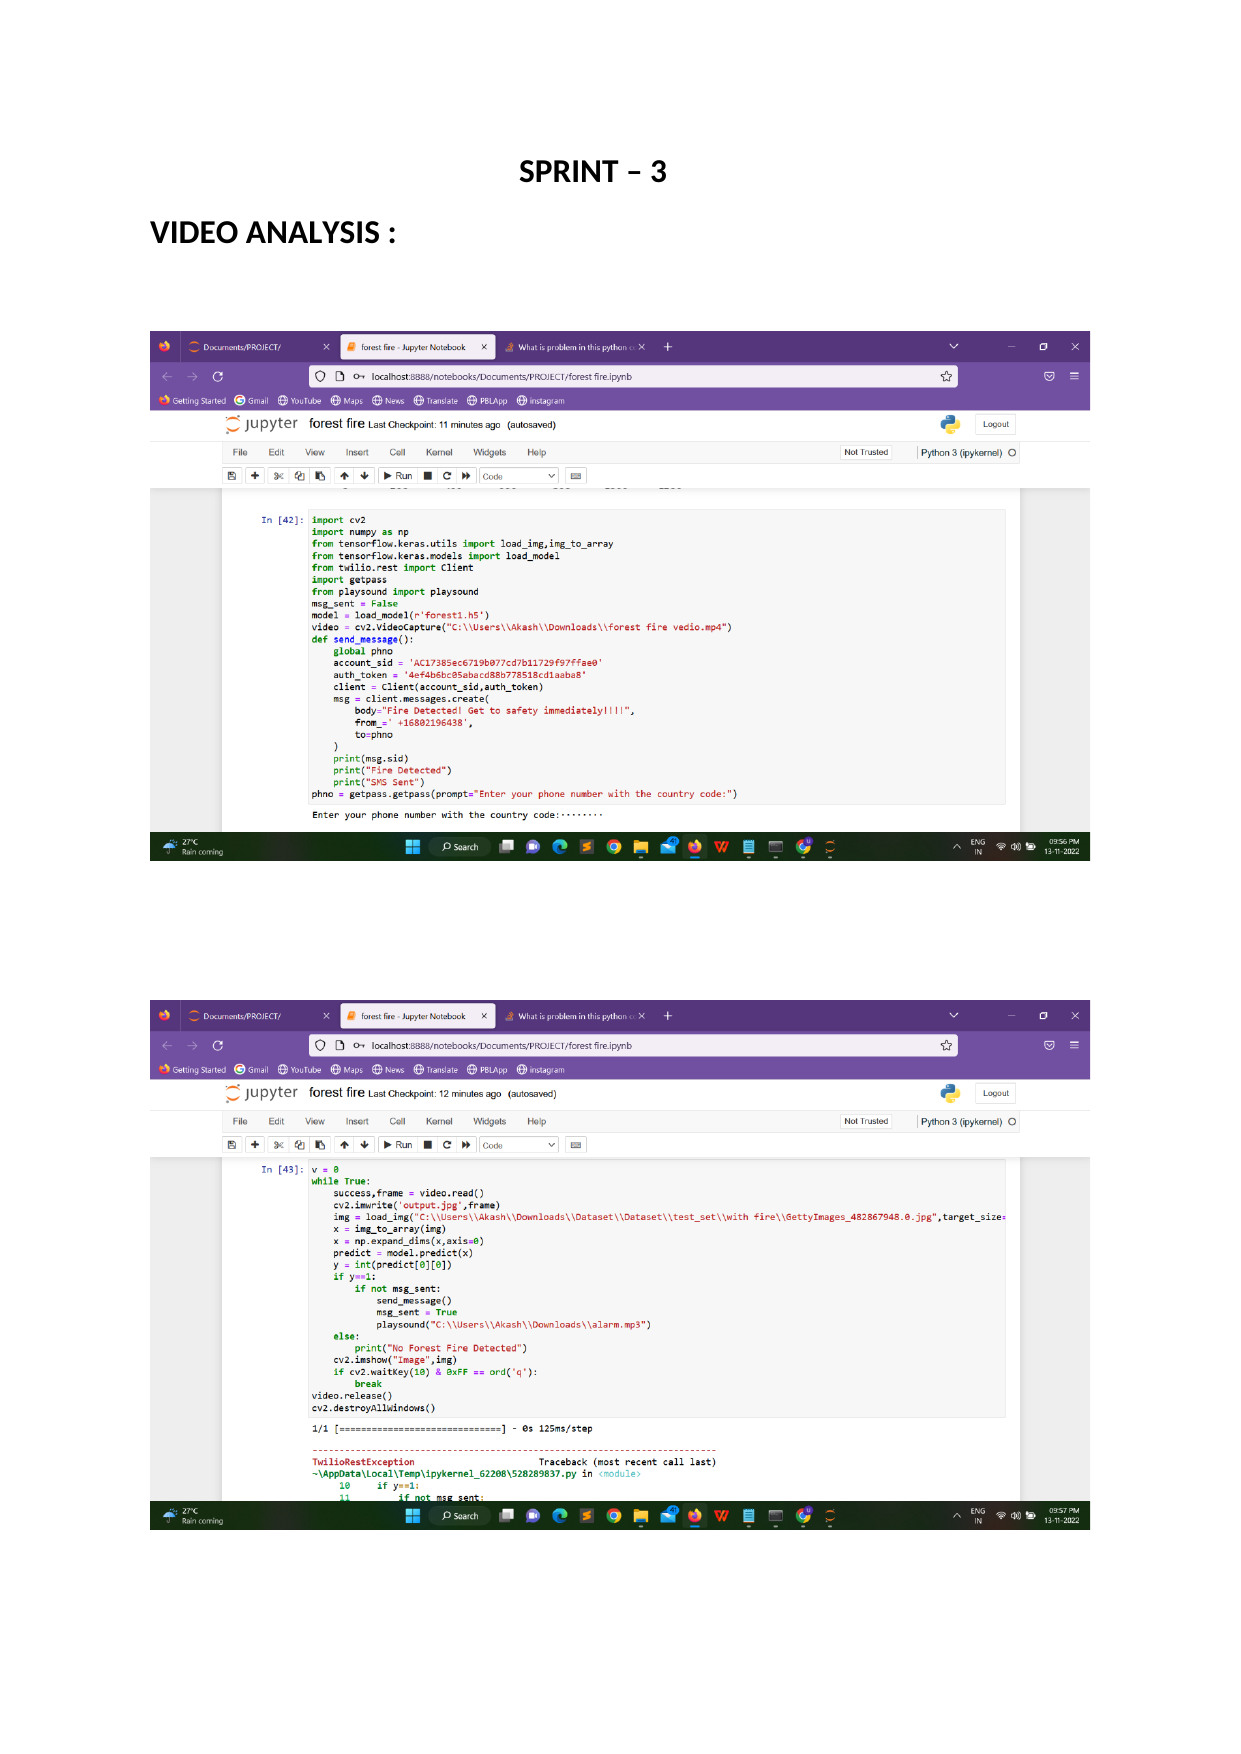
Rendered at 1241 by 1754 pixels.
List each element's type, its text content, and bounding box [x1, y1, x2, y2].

text VIDEO ANALYSIS : [150, 211, 1090, 251]
picture [150, 1000, 1091, 1530]
text SPRINT – 3 [150, 150, 1090, 191]
picture [150, 331, 1091, 861]
